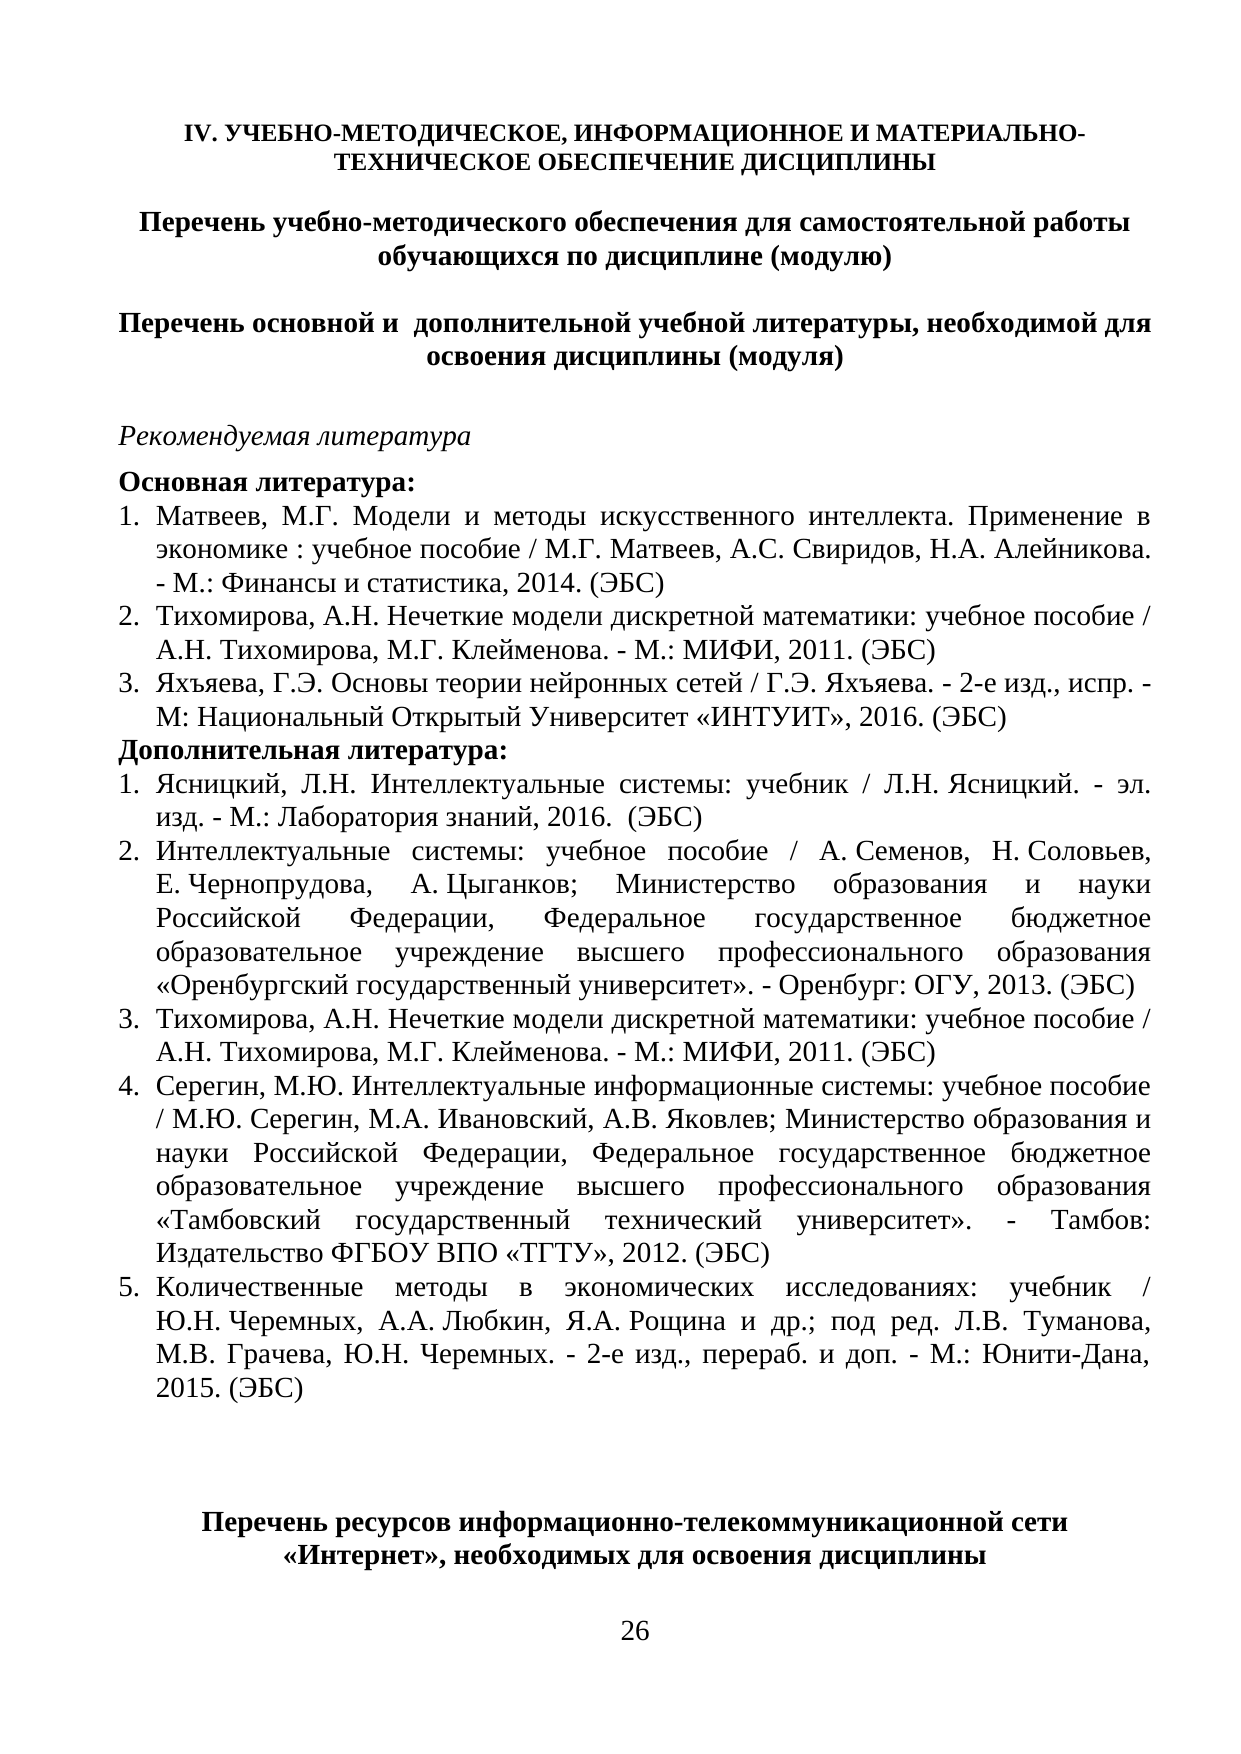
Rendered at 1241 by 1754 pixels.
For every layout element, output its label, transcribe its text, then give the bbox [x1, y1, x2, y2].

text Серегин, М.Ю. Интеллектуальные информационные системы: учебное пособие / М.Ю. Серегин, М.А. Ивановский, А.В. Яковлев; Министерство образования и науки Российской Федерации, Федеральное государственное бюджетное образовательное учреждение высшего профессионального образования «Тамбовский государственный технический университет». - Тамбов: Издательство ФГБОУ ВПО «ТГТУ», 2012. (ЭБС) [118, 1068, 1152, 1269]
text Тихомирова, А.Н. Нечеткие модели дискретной математики: учебное пособие / А.Н. Тихомирова, М.Г. Клейменова. - М.: МИФИ, 2011. (ЭБС) [118, 1001, 1152, 1068]
text Тихомирова, А.Н. Нечеткие модели дискретной математики: учебное пособие / А.Н. Тихомирова, М.Г. Клейменова. - М.: МИФИ, 2011. (ЭБС) [118, 598, 1152, 665]
subtitle Рекомендуемая литература [118, 418, 1152, 452]
list Дополнительная литература: [118, 732, 1152, 766]
text Основная литература: [118, 464, 1152, 498]
text Перечень основной и дополнительной учебной литературы, необходимой для освоения дисциплины (модуля) [118, 305, 1152, 372]
text Перечень учебно-методического обеспечения для самостоятельной работы обучающихся по дисциплине (модулю) [118, 204, 1152, 271]
list Интеллектуальные системы: учебное пособие / А. Семенов, Н. Соловьев, Е. Чернопрудова, А. Цыганков; Министерство образования и науки Российской Федерации, Федеральное государственное бюджетное образовательное учреждение высшего профессионального образования «Оренбургский государственный университет». - Оренбург: ОГУ, 2013. (ЭБС) [118, 833, 1152, 1001]
list Матвеев, М.Г. Модели и методы искусственного интеллекта. Применение в экономике : учебное пособие / М.Г. Матвеев, А.С. Свиридов, Н.А. Алейникова. - М.: Финансы и статистика, 2014. (ЭБС) [118, 498, 1152, 598]
text Количественные методы в экономических исследованиях: учебник / Ю.Н. Черемных, А.А. Любкин, Я.А. Рощина и др.; под ред. Л.В. Туманова, М.В. Грачева, Ю.Н. Черемных. - 2-е изд., перераб. и доп. - М.: Юнити-Дана, 2015. (ЭБС) [118, 1269, 1152, 1403]
text IV. УЧЕБНО-МЕТОДИЧЕСКОЕ, ИНФОРМАЦИОННОЕ И МАТЕРИАЛЬНО-ТЕХНИЧЕСКОЕ ОБЕСПЕЧЕНИЕ ДИСЦИПЛИНЫ [118, 118, 1152, 176]
text Яхъяева, Г.Э. Основы теории нейронных сетей / Г.Э. Яхъяева. - 2-е изд., испр. - М: Национальный Открытый Университет «ИНТУИТ», 2016. (ЭБС) [118, 665, 1152, 732]
text Перечень ресурсов информационно-телекоммуникационной сети «Интернет», необходимых для освоения дисциплины [118, 1504, 1152, 1571]
list Ясницкий, Л.Н. Интеллектуальные системы: учебник / Л.Н. Ясницкий. - эл. изд. - М.: Лаборатория знаний, 2016. (ЭБС) [118, 766, 1152, 833]
